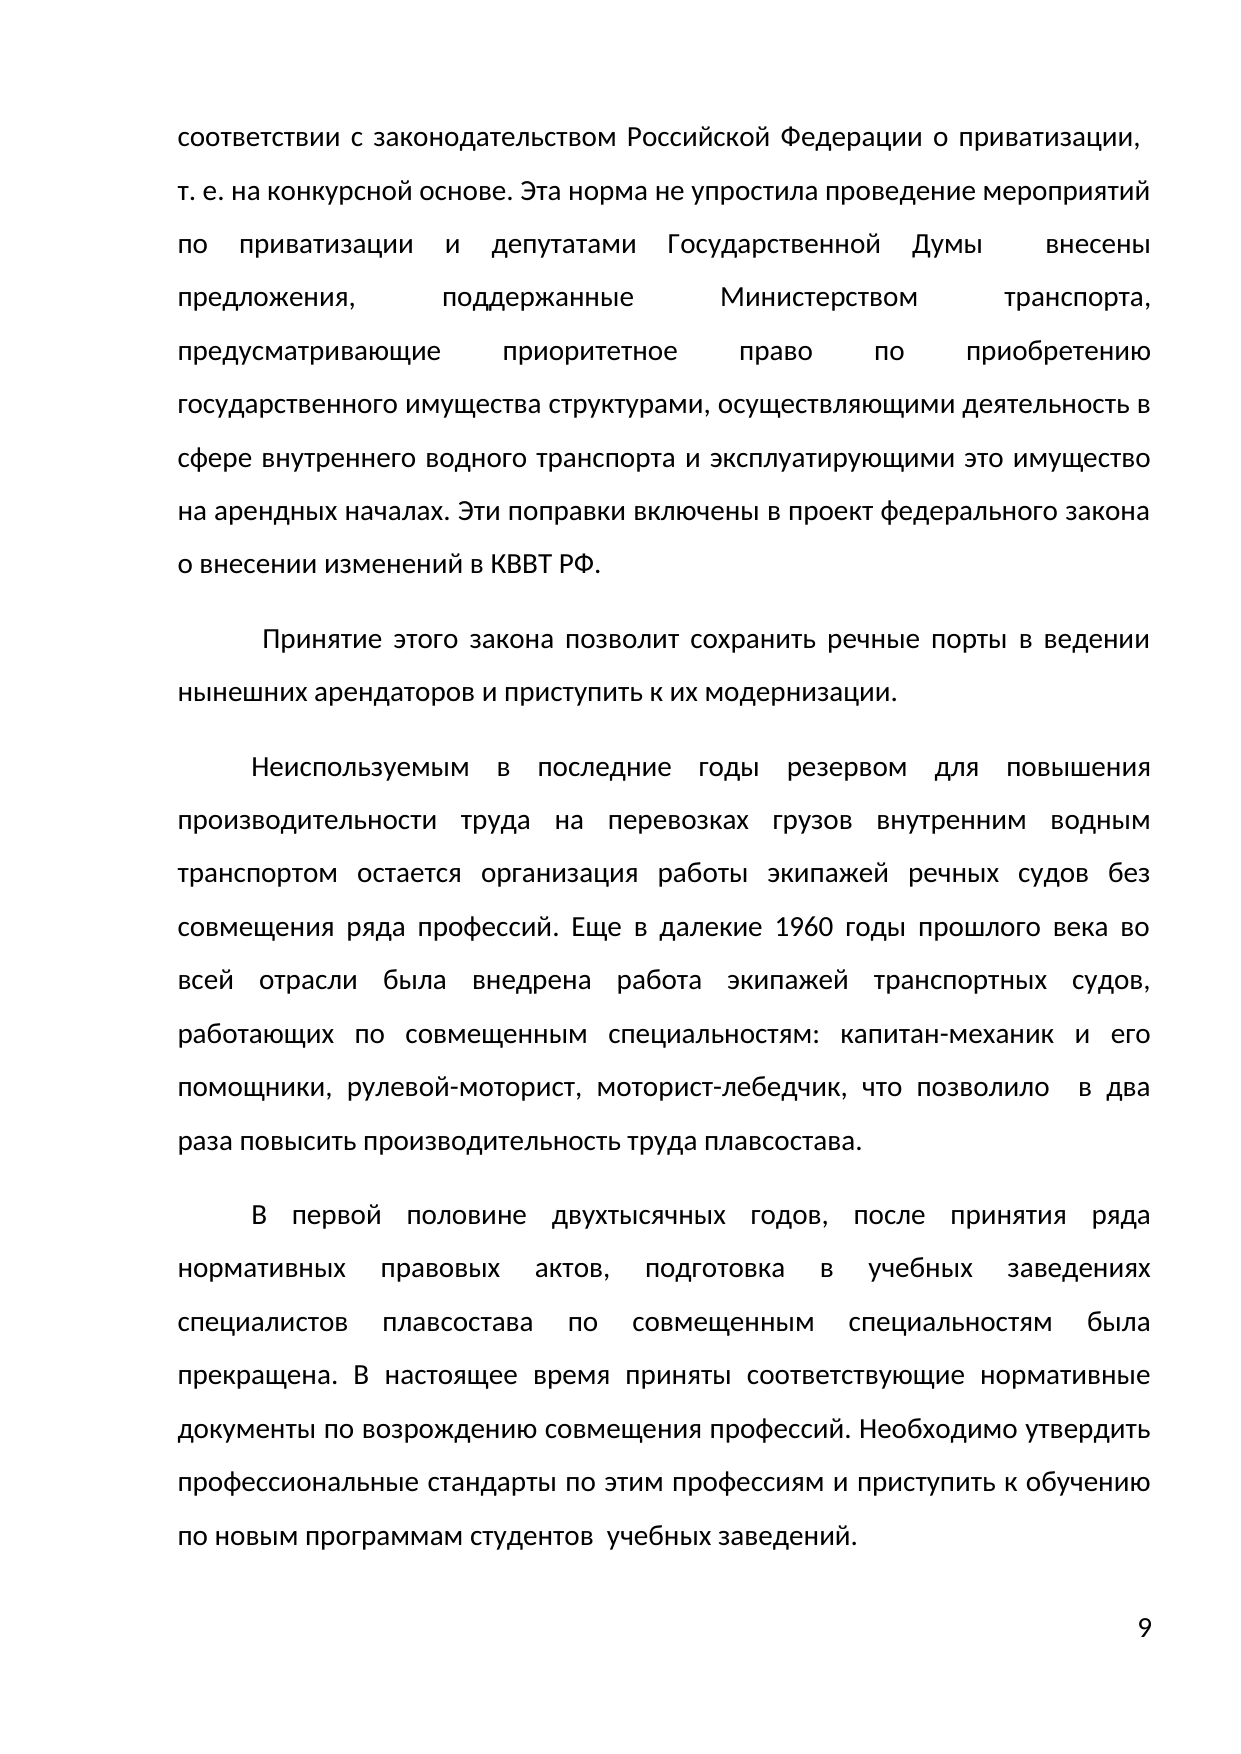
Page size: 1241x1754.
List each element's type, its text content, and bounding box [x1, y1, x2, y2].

text В первой половине двухтысячных годов, после принятия ряда нормативных правовых актов, подготовка в учебных заведениях специалистов плавсостава по совмещенным специальностям была прекращена. В настоящее время приняты соответствующие нормативные документы по возрождению совмещения профессий. Необходимо утвердить профессиональные стандарты по этим профессиям и приступить к обучению по новым программам студентов учебных заведений. [177, 1196, 1152, 1552]
text Неиспользуемым в последние годы резервом для повышения производительности труда на перевозках грузов внутренним водным транспортом остается организация работы экипажей речных судов без совмещения ряда профессий. Еще в далекие 1960 годы прошлого века во всей отрасли была внедрена работа экипажей транспортных судов, работающих по совмещенным специальностям: капитан-механик и его помощники, рулевой-моторист, моторист-лебедчик, что позволило в два раза повысить производительность труда плавсостава. [177, 748, 1152, 1157]
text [177, 118, 1152, 581]
text Принятие этого закона позволит сохранить речные порты в ведении нынешних арендаторов и приступить к их модернизации. [177, 620, 1152, 709]
